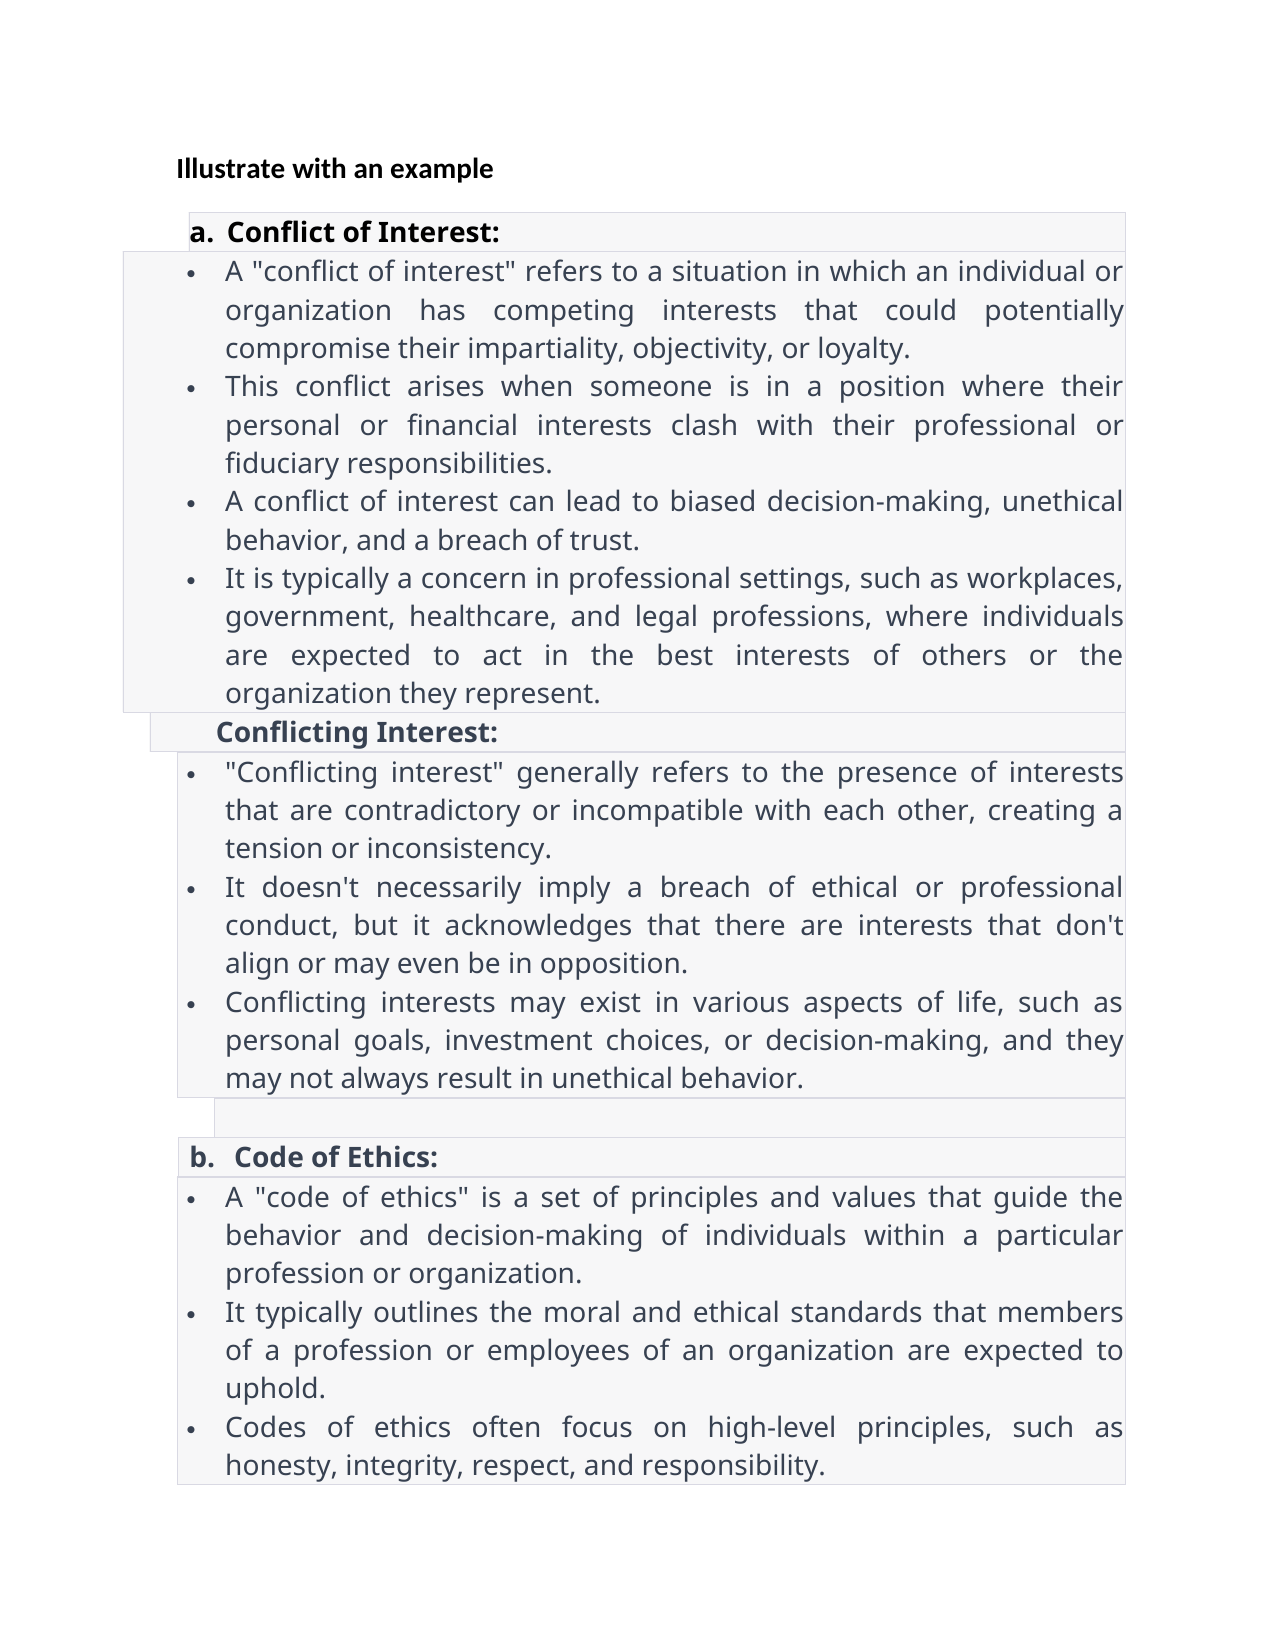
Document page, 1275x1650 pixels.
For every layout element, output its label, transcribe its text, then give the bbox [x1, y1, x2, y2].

list A conflict of interest can lead to biased decision-making, unethical behavior, and a breach of trust. [124, 481, 1125, 558]
list It is typically a concern in professional settings, such as workplaces, government, healthcare, and legal professions, where individuals are expected to act in the best interests of others or the organization they represent. [124, 558, 1125, 712]
text Conflicting Interest: [151, 713, 1125, 751]
list A "conflict of interest" refers to a situation in which an individual or organization has competing interests that could potentially compromise their impartiality, objectivity, or loyalty. [124, 252, 1125, 366]
text Illustrate with an example [150, 150, 1125, 186]
list It typically outlines the moral and ethical standards that members of a profession or employees of an organization are expected to uphold. [178, 1291, 1125, 1406]
list Conflict of Interest: [190, 213, 1125, 251]
list Code of Ethics: [179, 1138, 1125, 1176]
list It doesn't necessarily imply a breach of ethical or professional conduct, but it acknowledges that there are interests that don't align or may even be in opposition. [178, 867, 1125, 982]
list A "code of ethics" is a set of principles and values that guide the behavior and decision-making of individuals within a particular profession or organization. [178, 1178, 1125, 1291]
list "Conflicting interest" generally refers to the presence of interests that are contradictory or incompatible with each other, creating a tension or inconsistency. [178, 753, 1125, 867]
list Conflicting interests may exist in various aspects of life, such as personal goals, investment choices, or decision-making, and they may not always result in unethical behavior. [178, 982, 1125, 1097]
list Codes of ethics often focus on high-level principles, such as honesty, integrity, respect, and responsibility. [178, 1406, 1125, 1484]
list This conflict arises when someone is in a position where their personal or financial interests clash with their professional or fiduciary responsibilities. [124, 366, 1125, 481]
